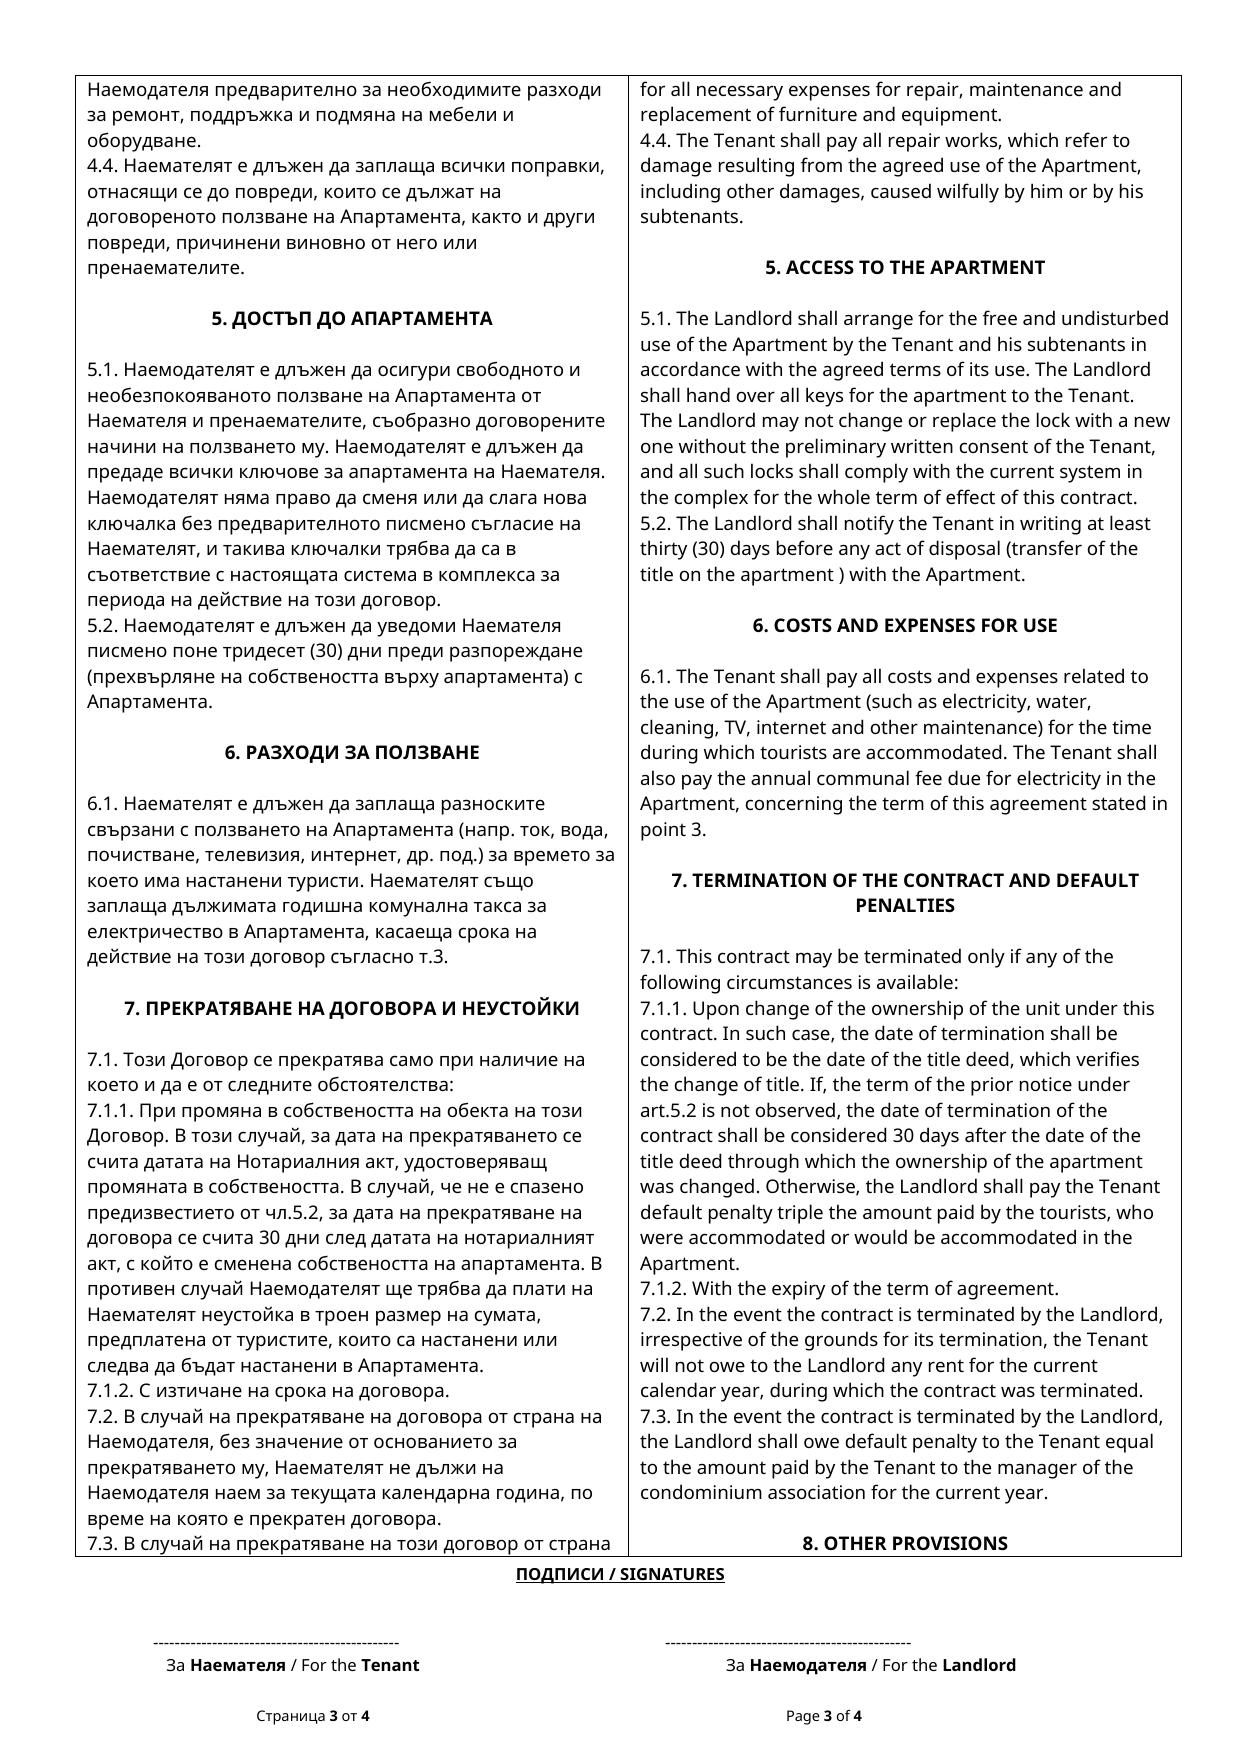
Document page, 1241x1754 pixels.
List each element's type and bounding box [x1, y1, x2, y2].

table_header [629, 76, 1181, 1556]
table_header [76, 76, 628, 1556]
